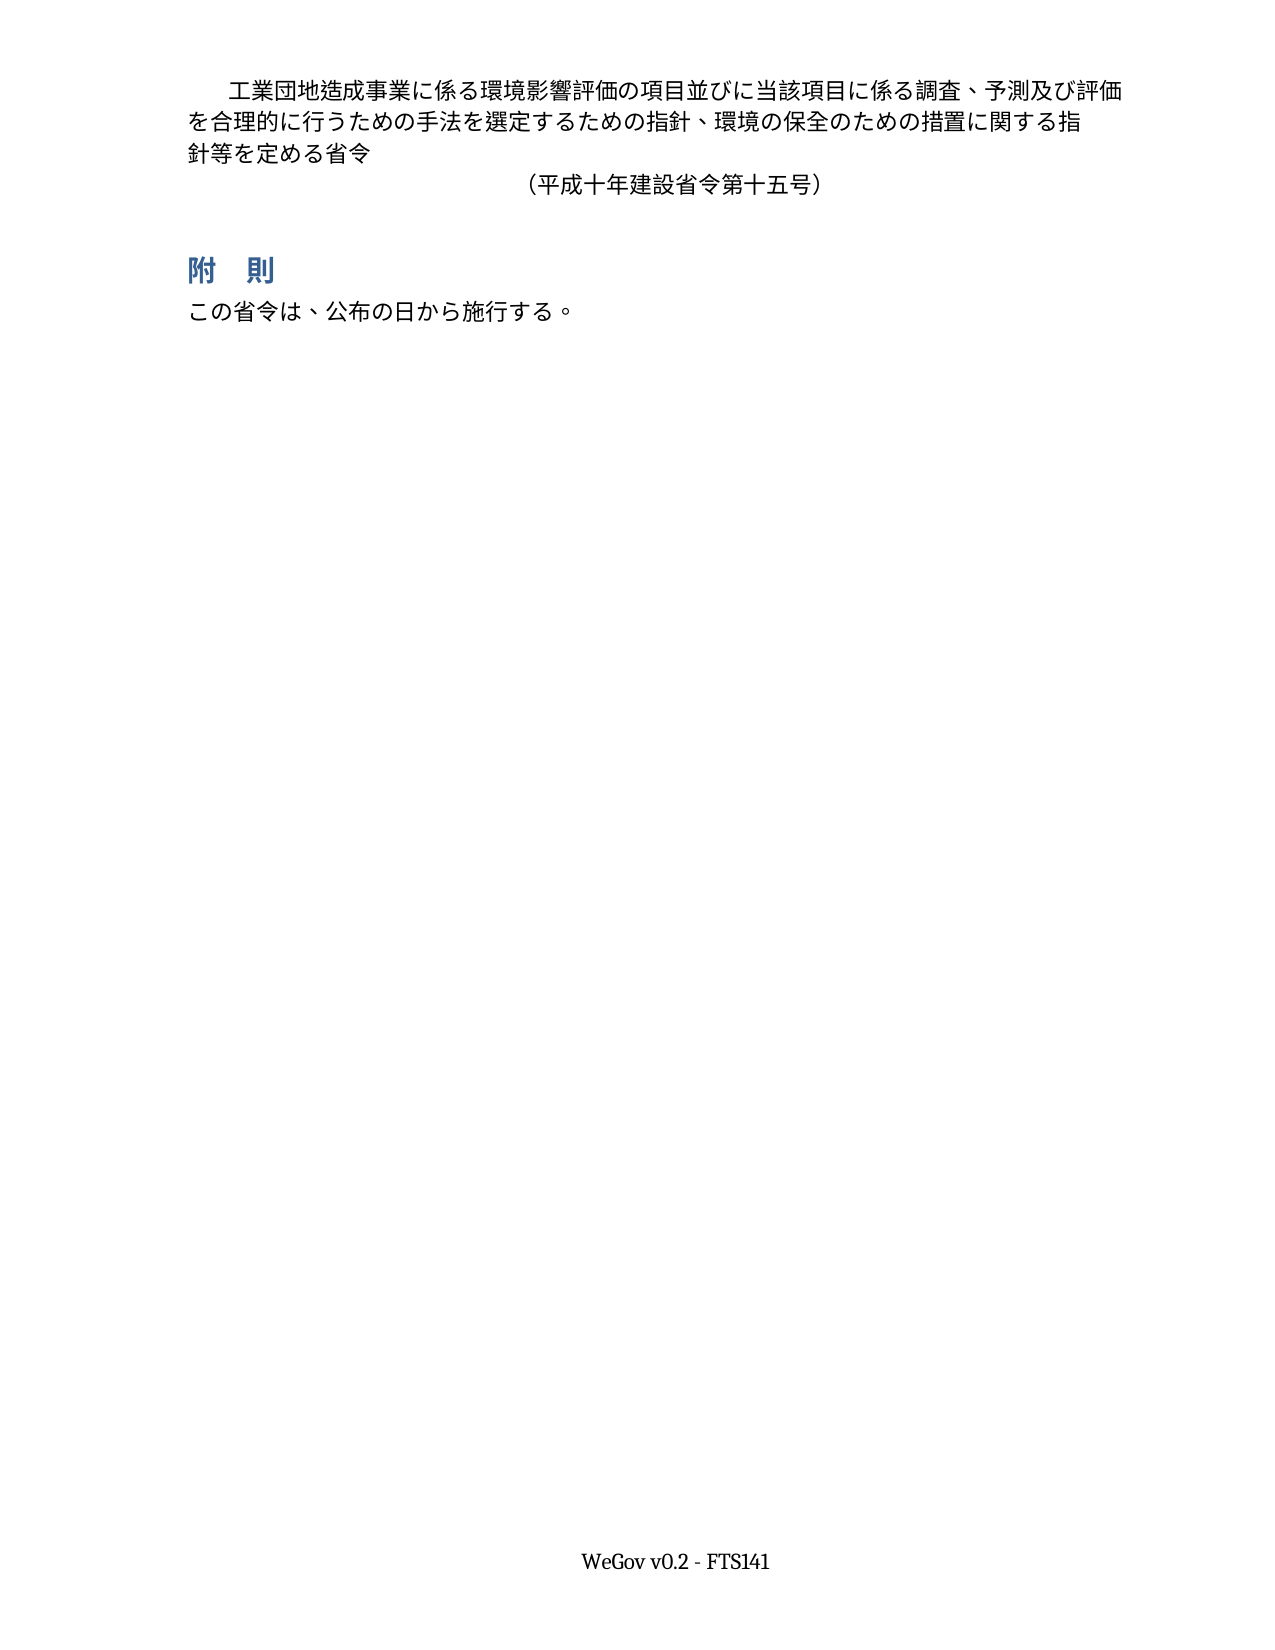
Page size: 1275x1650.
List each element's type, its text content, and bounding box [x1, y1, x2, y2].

subtitle 附 則 [187, 250, 1087, 290]
text この省令は、公布の日から施行する。 [187, 296, 1087, 327]
